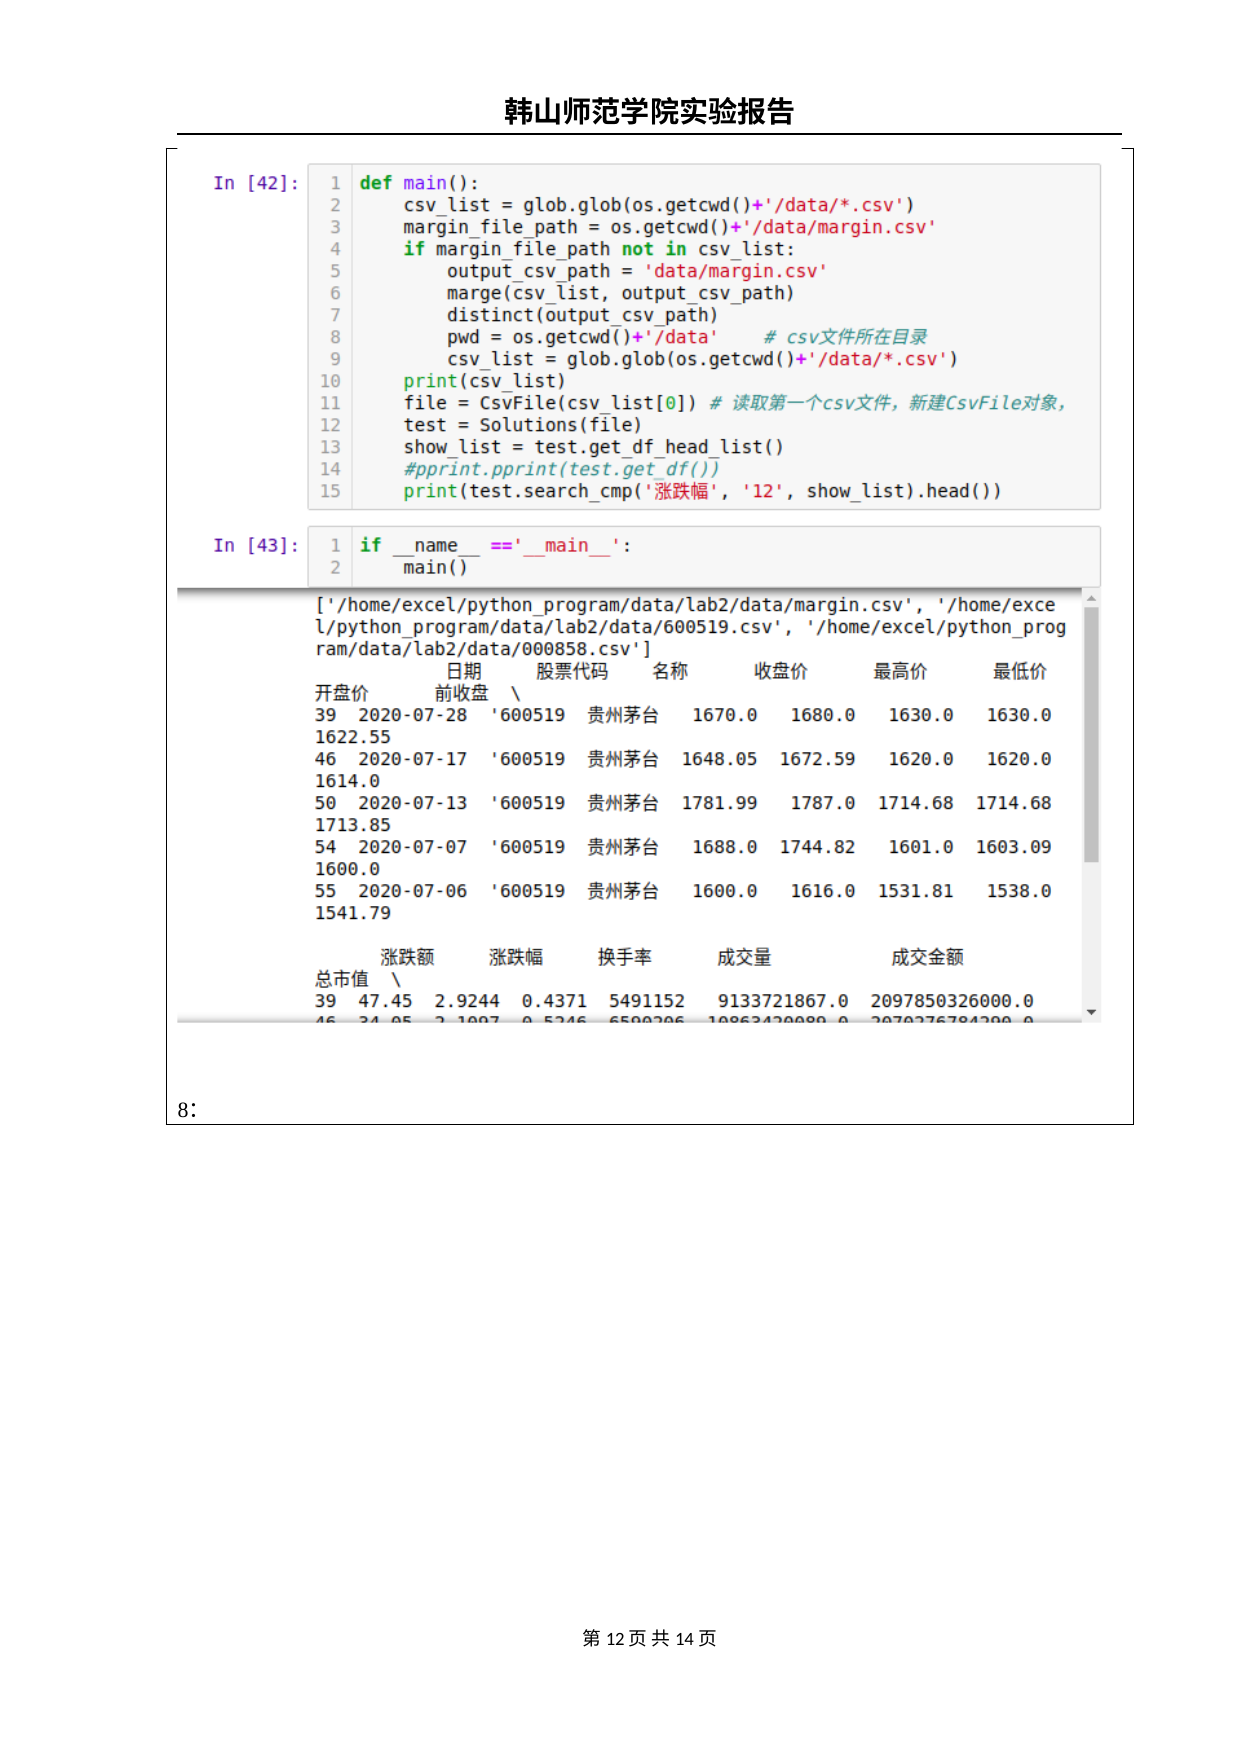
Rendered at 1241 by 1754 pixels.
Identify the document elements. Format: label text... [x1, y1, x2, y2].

picture [177, 148, 1122, 1028]
table_cell 【实验结果】 5 选取2个股票： 合并2个csv文件： 6. 7. 8： 9： [167, 149, 1133, 1124]
